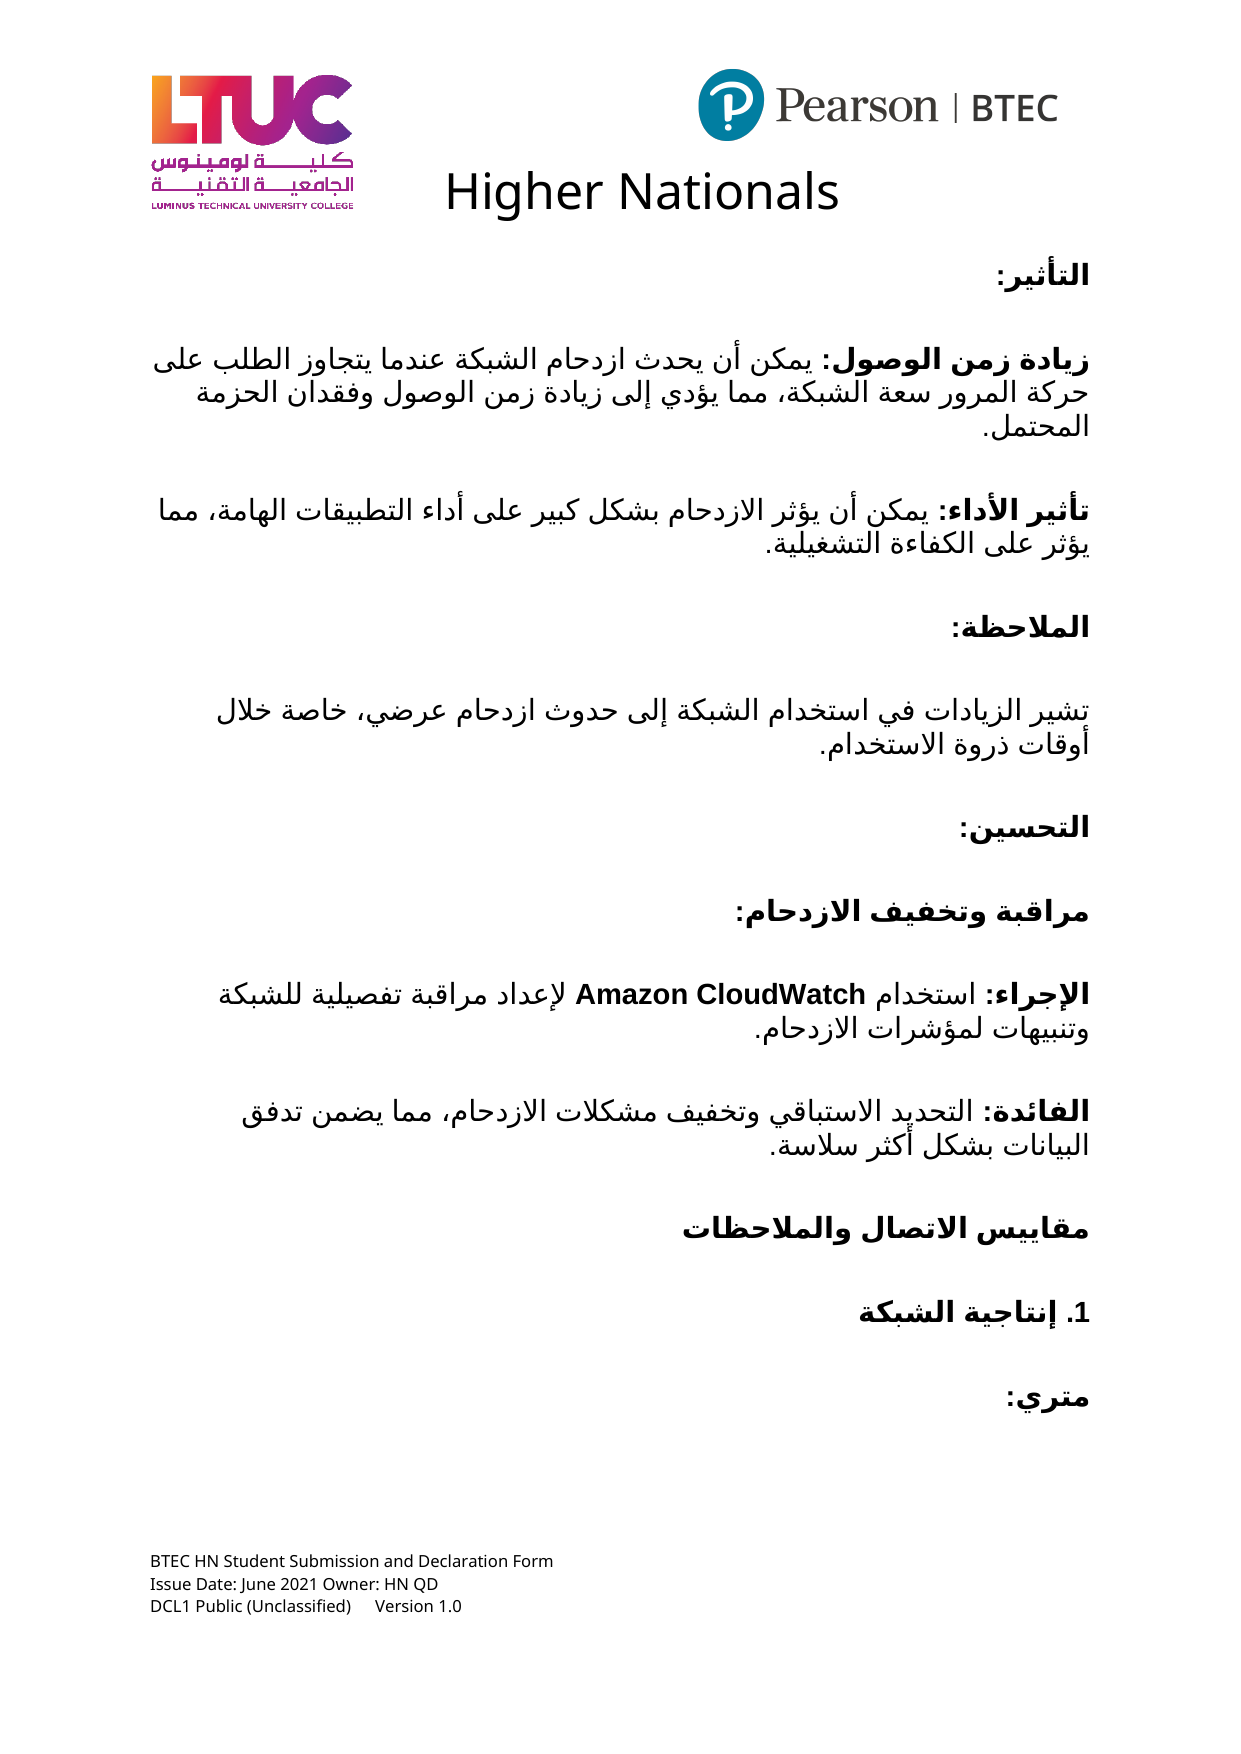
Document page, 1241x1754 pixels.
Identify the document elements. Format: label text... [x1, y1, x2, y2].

text تأثير الأداء: يمكن أن يؤثر الازدحام بشكل كبير على أداء التطبيقات الهامة، مما يؤثر على الكفاءة التشغيلية. [150, 493, 1090, 560]
picture [690, 61, 1069, 146]
text التحسين: [150, 810, 1090, 844]
text زيادة زمن الوصول: يمكن أن يحدث ازدحام الشبكة عندما يتجاوز الطلب على حركة المرور سعة الشبكة، مما يؤدي إلى زيادة زمن الوصول وفقدان الحزمة المحتمل. [150, 342, 1090, 443]
text تشير الزيادات في استخدام الشبكة إلى حدوث ازدحام عرضي، خاصة خلال أوقات ذروة الاستخدام. [150, 693, 1090, 760]
text مقاييس الاتصال والملاحظات [150, 1212, 1090, 1245]
text الملاحظة: [150, 610, 1090, 643]
text مراقبة وتخفيف الازدحام: [150, 894, 1090, 927]
text الفائدة: التحديد الاستباقي وتخفيف مشكلات الازدحام، مما يضمن تدفق البيانات بشكل أكثر سلاسة. [150, 1094, 1090, 1162]
text الإجراء: استخدام Amazon CloudWatch لإعداد مراقبة تفصيلية للشبكة وتنبيهات لمؤشرات الازدحام. [150, 977, 1090, 1044]
text متري: [150, 1379, 1090, 1412]
picture [150, 73, 354, 210]
text التأثير: [150, 258, 1090, 292]
text 1. إنتاجية الشبكة [150, 1295, 1090, 1329]
